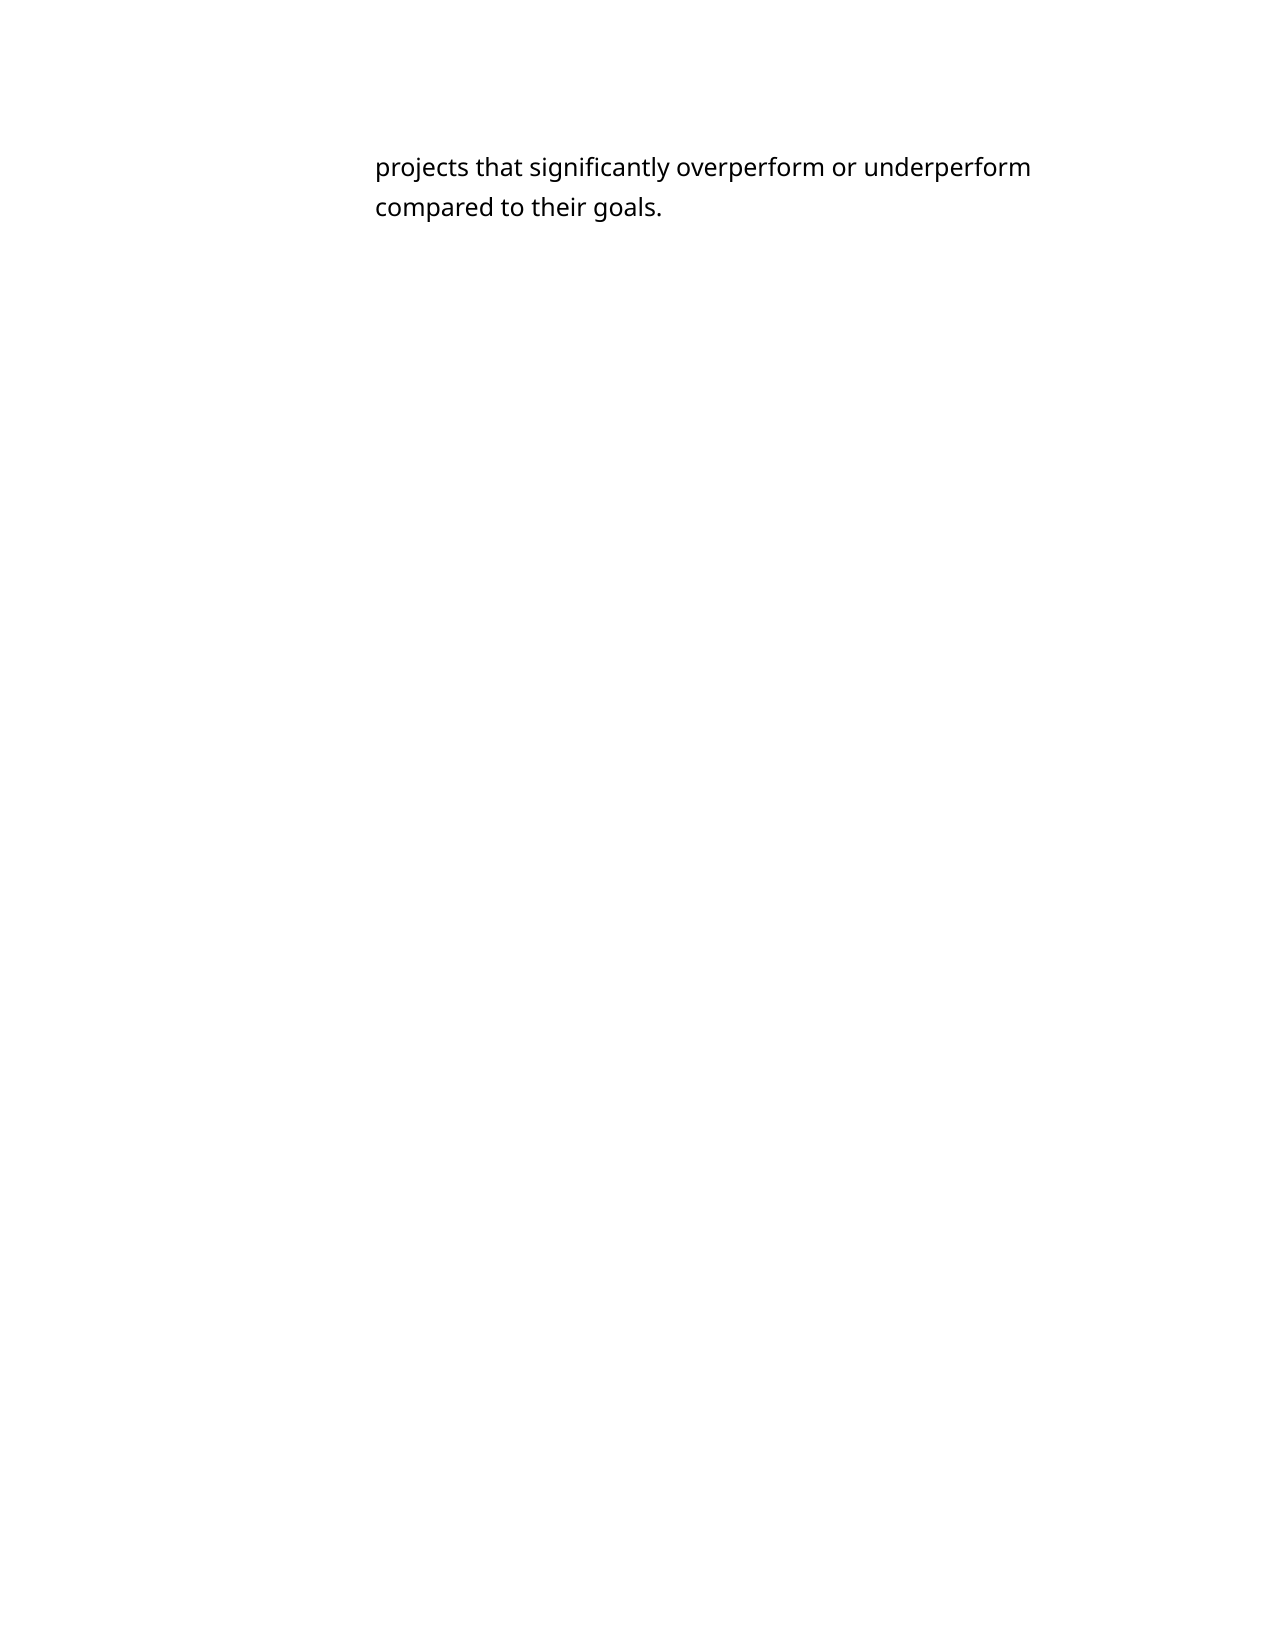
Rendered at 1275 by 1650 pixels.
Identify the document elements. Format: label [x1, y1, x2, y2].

list [337, 150, 1125, 223]
